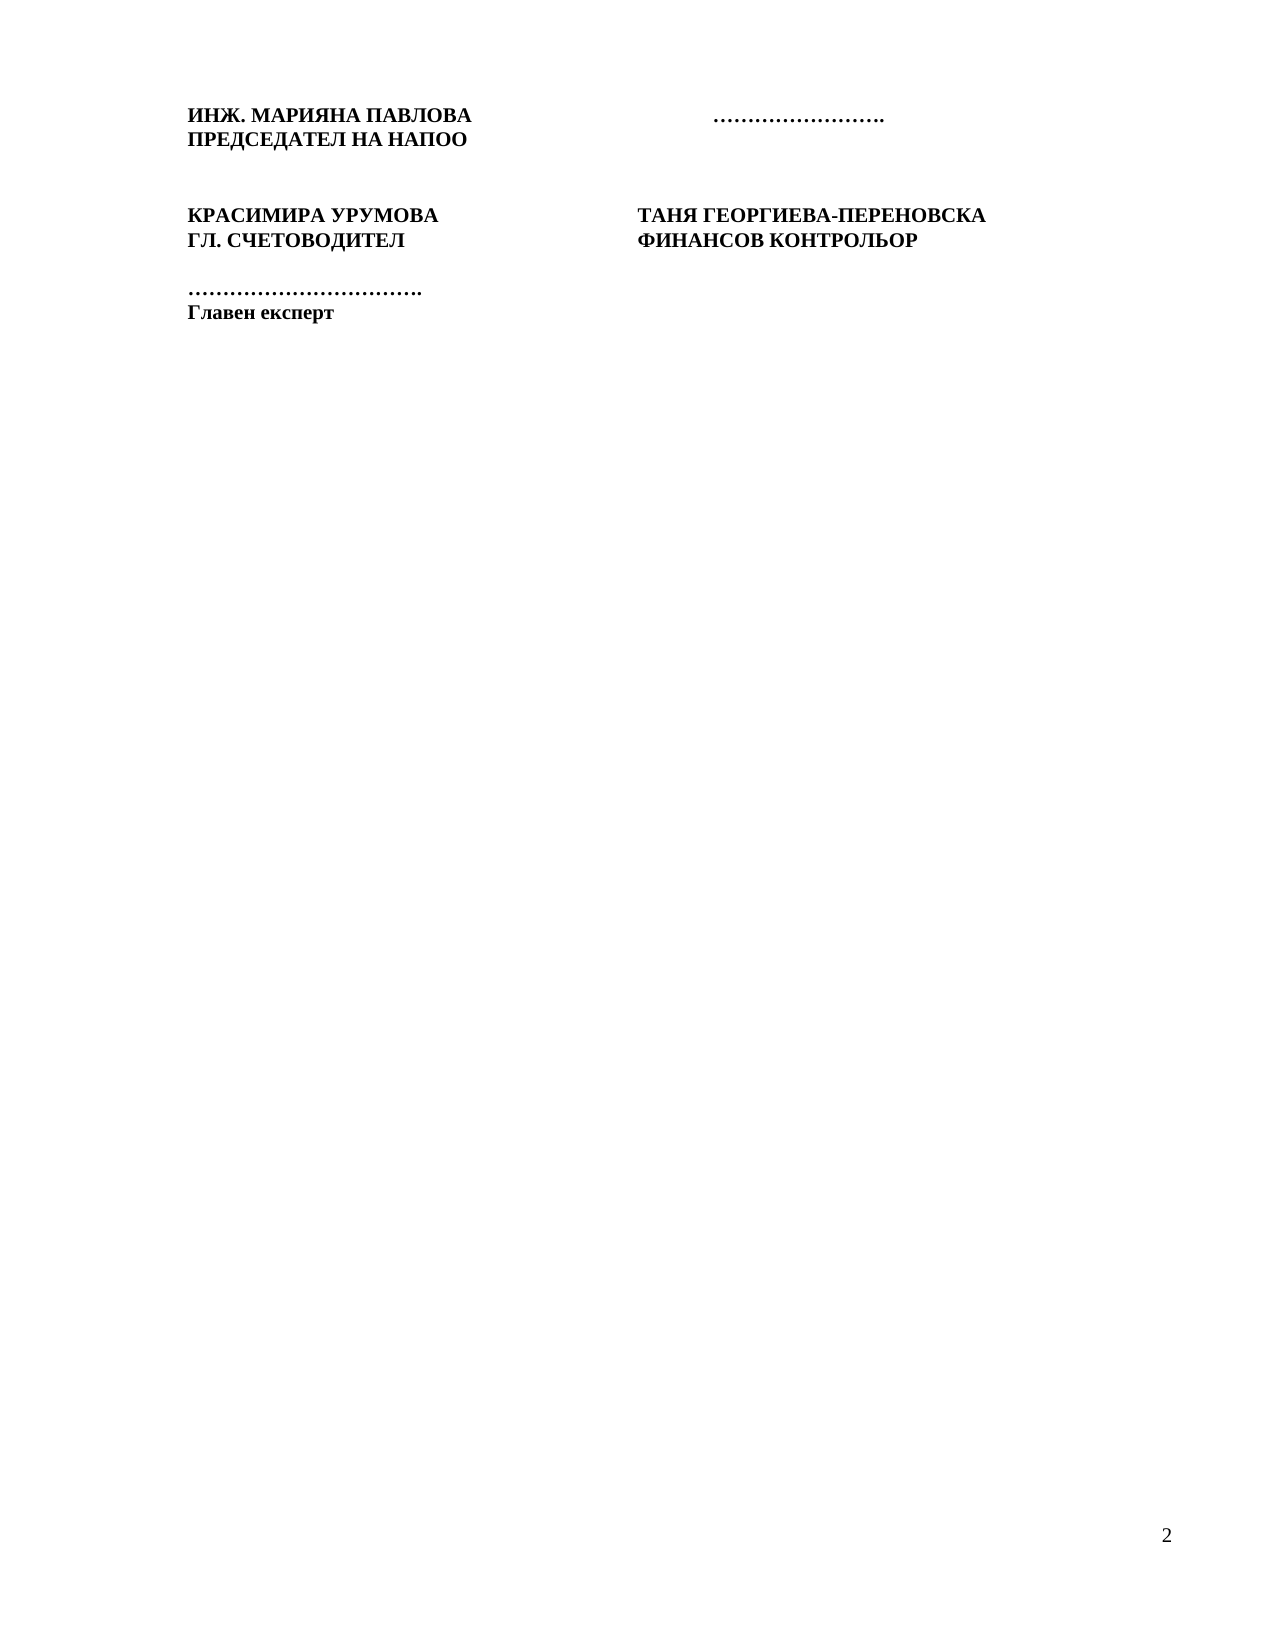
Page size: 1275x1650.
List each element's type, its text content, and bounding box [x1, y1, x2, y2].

text ГЛ. СЧЕТОВОДИТЕЛ ФИНАНСОВ КОНТРОЛЬОР [187, 227, 1171, 252]
text ……………………………. [187, 276, 1171, 300]
text ИНЖ. МАРИЯНА ПАВЛОВА ……………………. [187, 102, 1171, 127]
text ПРЕДСЕДАТЕЛ НА НАПОО [187, 127, 1171, 151]
text Главен експерт [187, 300, 1171, 324]
text КРАСИМИРА УРУМОВА ТАНЯ ГЕОРГИЕВА-ПЕРЕНОВСКА [187, 203, 1171, 227]
